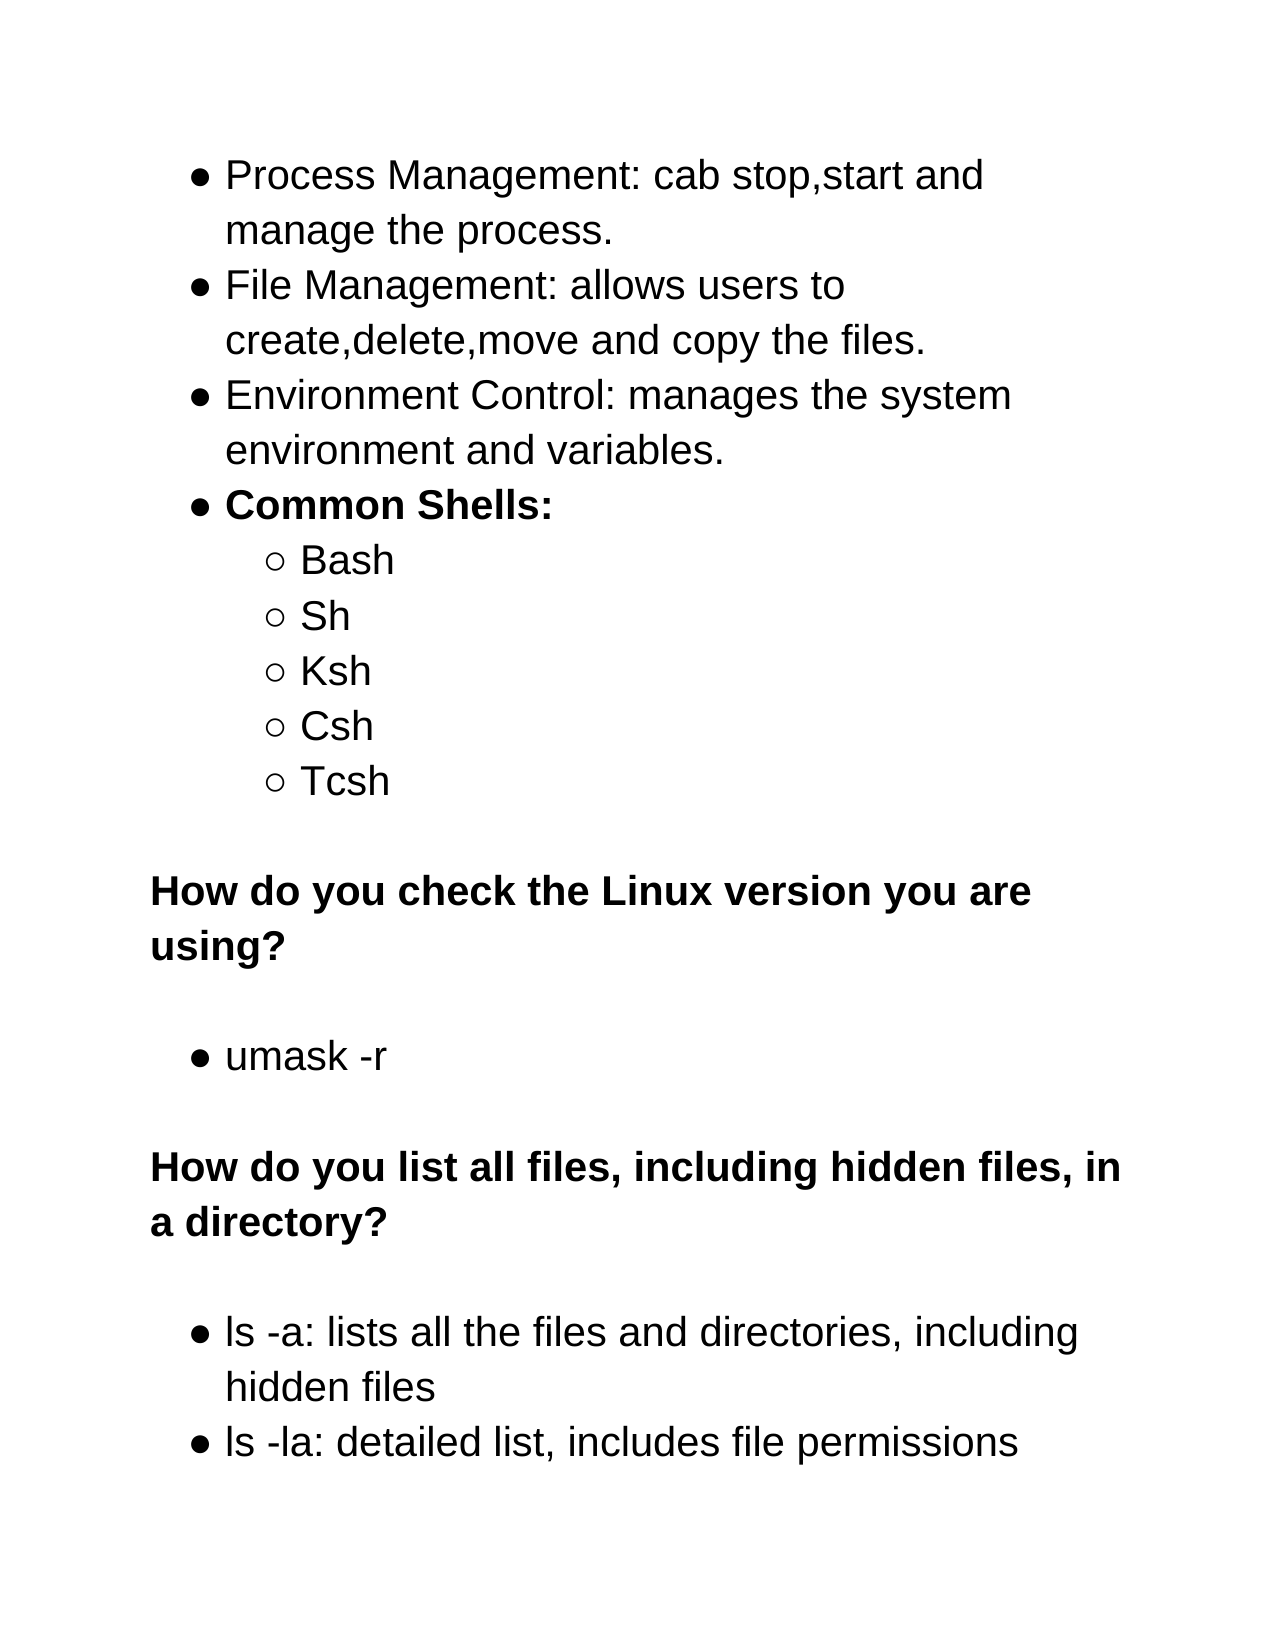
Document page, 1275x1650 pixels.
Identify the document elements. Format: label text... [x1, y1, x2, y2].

list Bash [262, 536, 1125, 584]
list ls -a: lists all the files and directories, including hidden files [187, 1307, 1125, 1410]
list Process Management: cab stop,start and manage the process. [187, 150, 1125, 253]
text How do you check the Linux version you are using? [150, 866, 1125, 969]
list Sh [262, 591, 1125, 639]
text How do you list all files, including hidden files, in a directory? [150, 1142, 1125, 1245]
list File Management: allows users to create,delete,move and copy the files. [187, 260, 1125, 363]
list umask -r [187, 1032, 1125, 1079]
list Csh [262, 701, 1125, 749]
list Environment Control: manages the system environment and variables. [187, 370, 1125, 473]
list ls -la: detailed list, includes file permissions [187, 1417, 1125, 1465]
list Ksh [262, 646, 1125, 694]
list Tcsh [262, 756, 1125, 804]
list Common Shells: [187, 481, 1125, 528]
